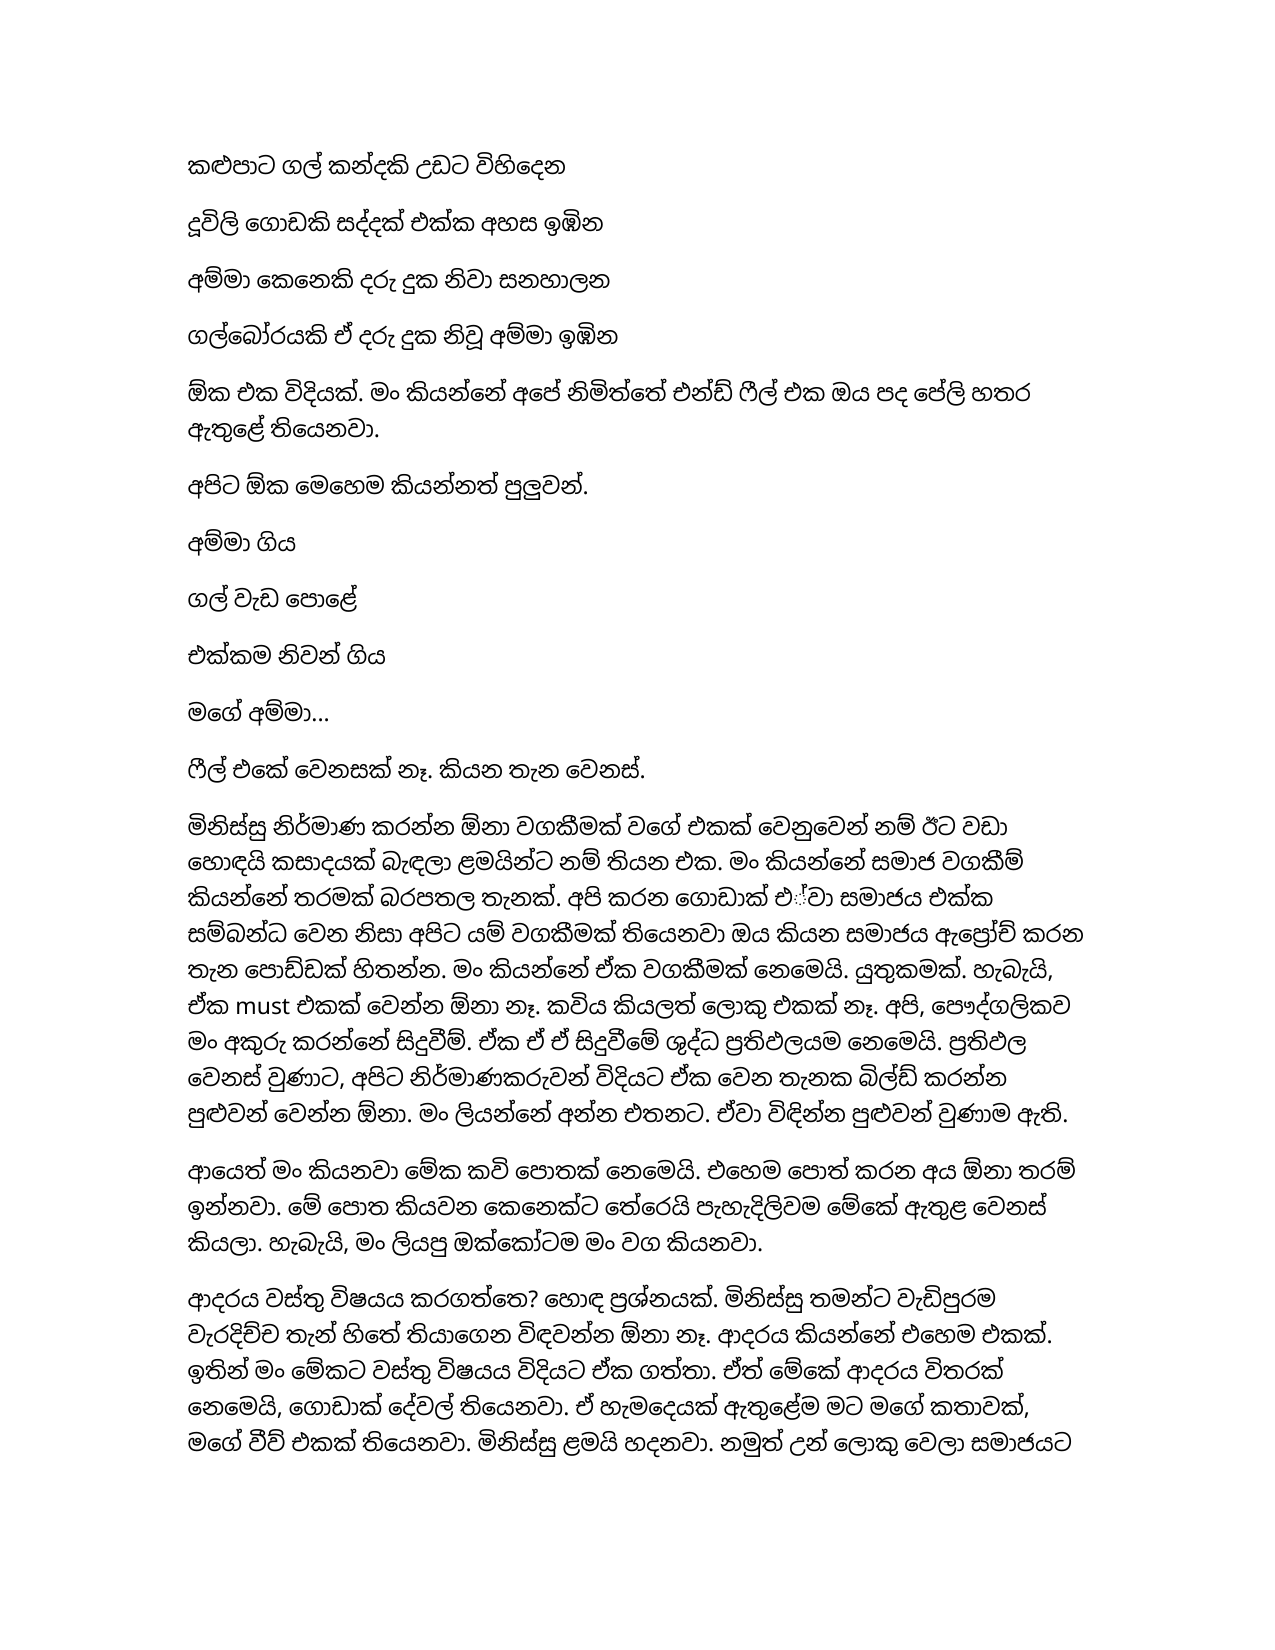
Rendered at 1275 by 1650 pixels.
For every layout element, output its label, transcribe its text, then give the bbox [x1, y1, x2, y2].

text දූවිලි ගොඩකි සද්දක් එක්ක අහස ඉඹින [187, 207, 1087, 238]
text මිනිස්සු නිර්මාණ කරන්න ඕනා වගකීමක් වගේ එකක් වෙනුවෙන් නම් ඊට වඩා හොඳයි කසාදයක් බැඳලා ළමයින්ට නම් තියන එක. මං කියන්නේ සමාජ වගකීම් කියන්නේ තරමක් බරපතල තැනක්. අපි කරන ගොඩාක් එ්වා සමාජය එක්ක සම්බන්ධ වෙන නිසා අපිට යම් වගකීමක් තියෙනවා ඔය කියන සමාජය ඇප්‍රෝච් කරන තැන පොඩ්ඩක් හිතන්න. මං කියන්නේ ඒක වගකීමක් නෙමෙයි. යුතුකමක්. හැබැයි, ඒක must එකක් වෙන්න ඕනා නෑ. කවිය කියලත් ලොකු එකක් නෑ. අපි, පෞද්ගලිකව මං අකුරු කරන්නේ සිදුවීම්. ඒක ඒ ඒ සිදුවීමේ ශුද්ධ ප්‍රතිඵලයම නෙමෙයි. ප්‍රතිඵල වෙනස් වුණාට, අපිට නිර්මාණකරුවන් විදියට ඒක වෙන තැනක බිල්ඩ් කරන්න පුළුවන් වෙන්න ඕනා. මං ලියන්නේ අන්න එතනට. ඒවා විඳින්න පුළුවන් වුණාම ඇති. [187, 810, 1087, 1129]
text කළුපාට ගල් කන්දකි උඩට විහිදෙන [187, 150, 1087, 181]
text මගේ අම්මා... [187, 697, 1087, 728]
text ආයෙත් මං කියනවා මේක කවි පොතක් නෙමෙයි. එහෙම පොත් කරන අය ඕනා තරම් ඉන්නවා. මේ පොත කියවන කෙනෙක්ට තේරෙයි පැහැදිලිවම මේකේ ඇතුළ වෙනස් කියලා. හැබැයි, මං ලියපු ඔක්කෝටම මං වග කියනවා. [187, 1155, 1087, 1258]
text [187, 1283, 1087, 1458]
text එක්කම නිවන් ගිය [187, 640, 1087, 671]
text ගල්බෝරයකි ඒ දරු දුක නිවූ අම්මා ඉඹින [187, 320, 1087, 352]
text අම්මා ගිය [187, 527, 1087, 558]
text අපිට ඕක මෙහෙම කියන්නත් පුලුවන්. [187, 470, 1087, 501]
text අම්මා කෙනෙකි දරු දුක නිවා සනහාලන [187, 263, 1087, 295]
text ෆීල් එකේ වෙනසක් නෑ. කියන තැන වෙනස්. [187, 754, 1087, 785]
text ඕක එක විදියක්. මං කියන්නේ අපේ නිමිත්තේ එන්ඩ් ෆීල් එක ඔය පද පේලි හතර ඇතුළේ තියෙනවා. [187, 377, 1087, 444]
text ගල් වැඩ පොළේ [187, 583, 1087, 614]
